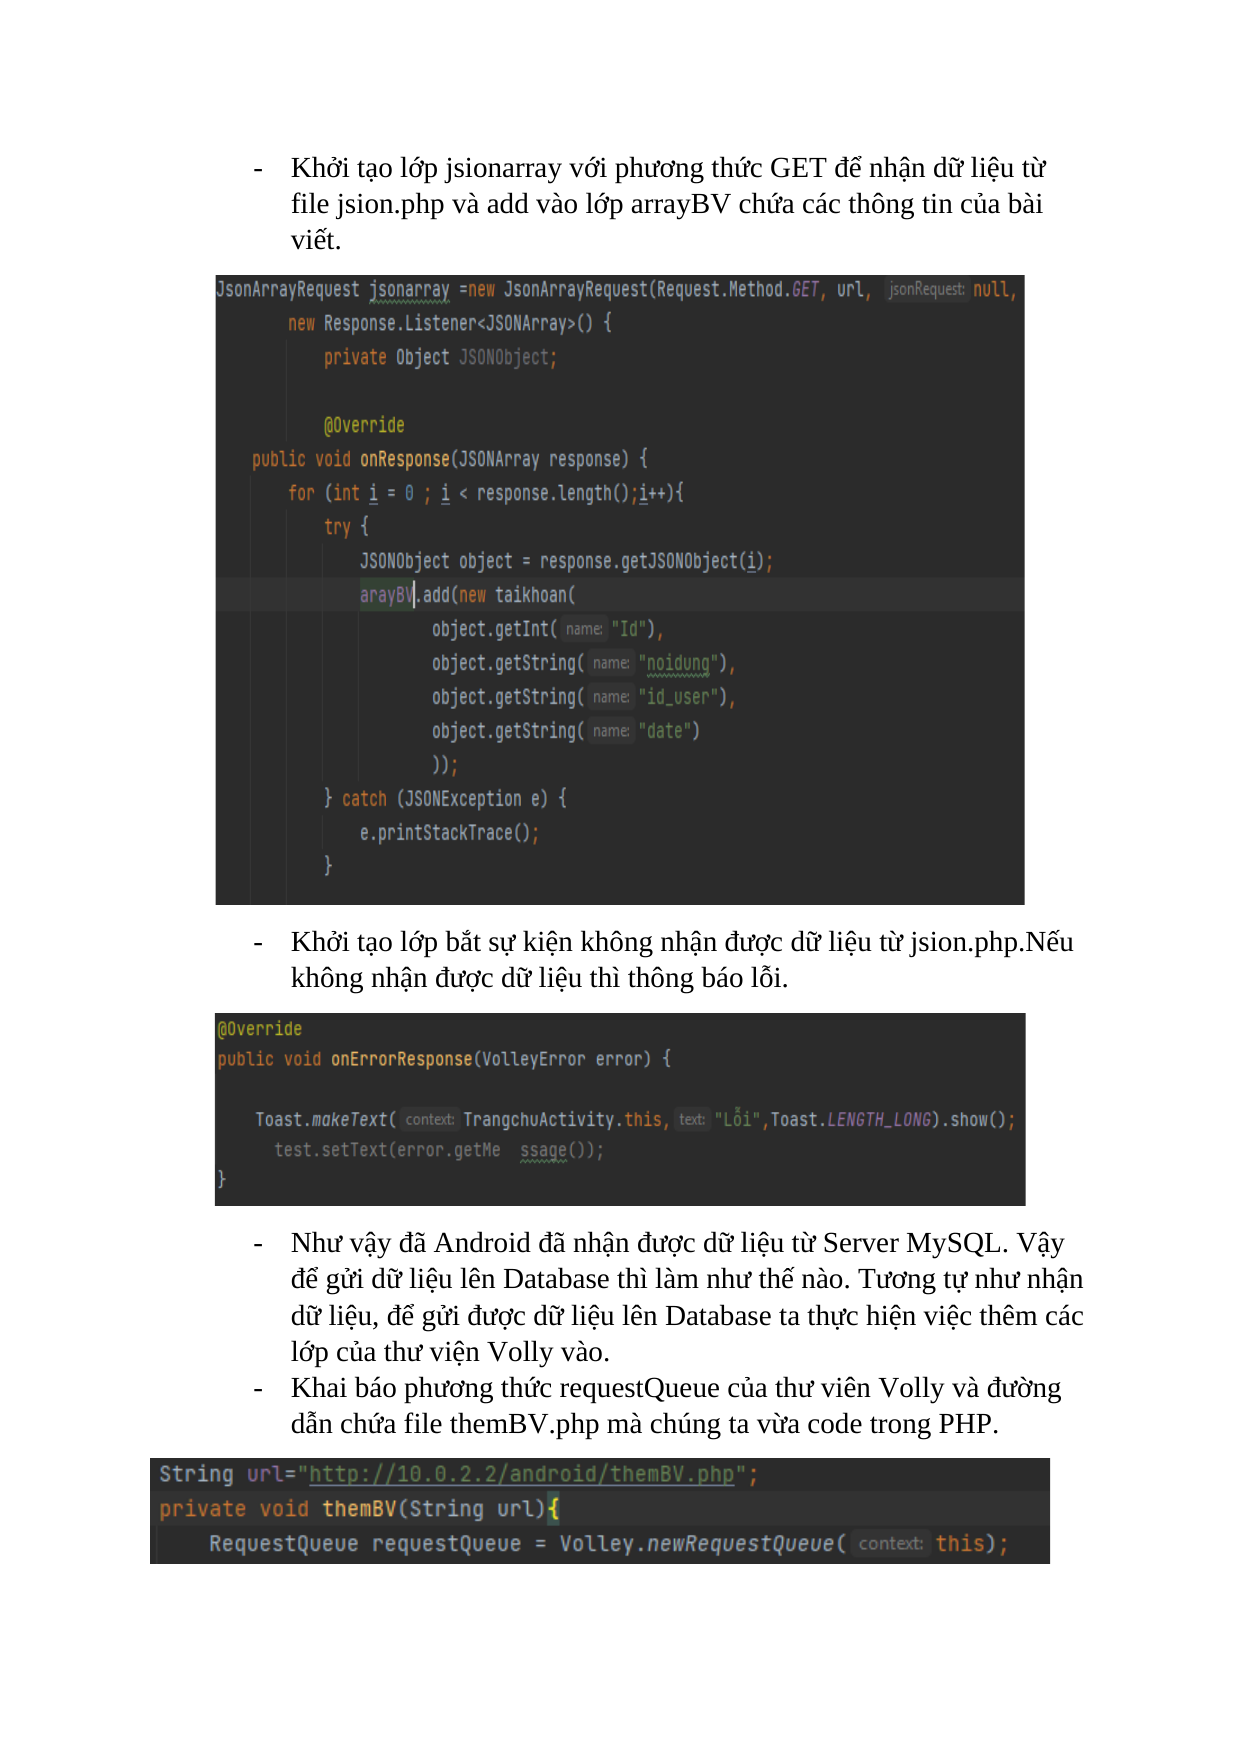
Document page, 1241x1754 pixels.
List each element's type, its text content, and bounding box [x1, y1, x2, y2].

list Khai báo phương thức requestQueue của thư viên Volly và đường dẫn chứa file themBV.php mà chúng ta vừa code trong PHP. [253, 1370, 1090, 1439]
picture [150, 1458, 1050, 1564]
list Như vậy đã Android đã nhận được dữ liệu từ Server MySQL. Vậy để gửi dữ liệu lên Database thì làm như thế nào. Tương tự như nhận dữ liệu, để gửi được dữ liệu lên Database ta thực hiện việc thêm các lớp của thư viện Volly vào. [253, 1225, 1090, 1367]
picture [215, 275, 1025, 905]
picture [214, 1013, 1026, 1206]
list Khởi tạo lớp jsionarray với phương thức GET để nhận dữ liệu từ file jsion.php và add vào lớp arrayBV chứa các thông tin của bài viết. [253, 150, 1090, 256]
list Khởi tạo lớp bắt sự kiện không nhận được dữ liệu từ jsion.php.Nếu không nhận được dữ liệu thì thông báo lỗi. [253, 924, 1090, 994]
